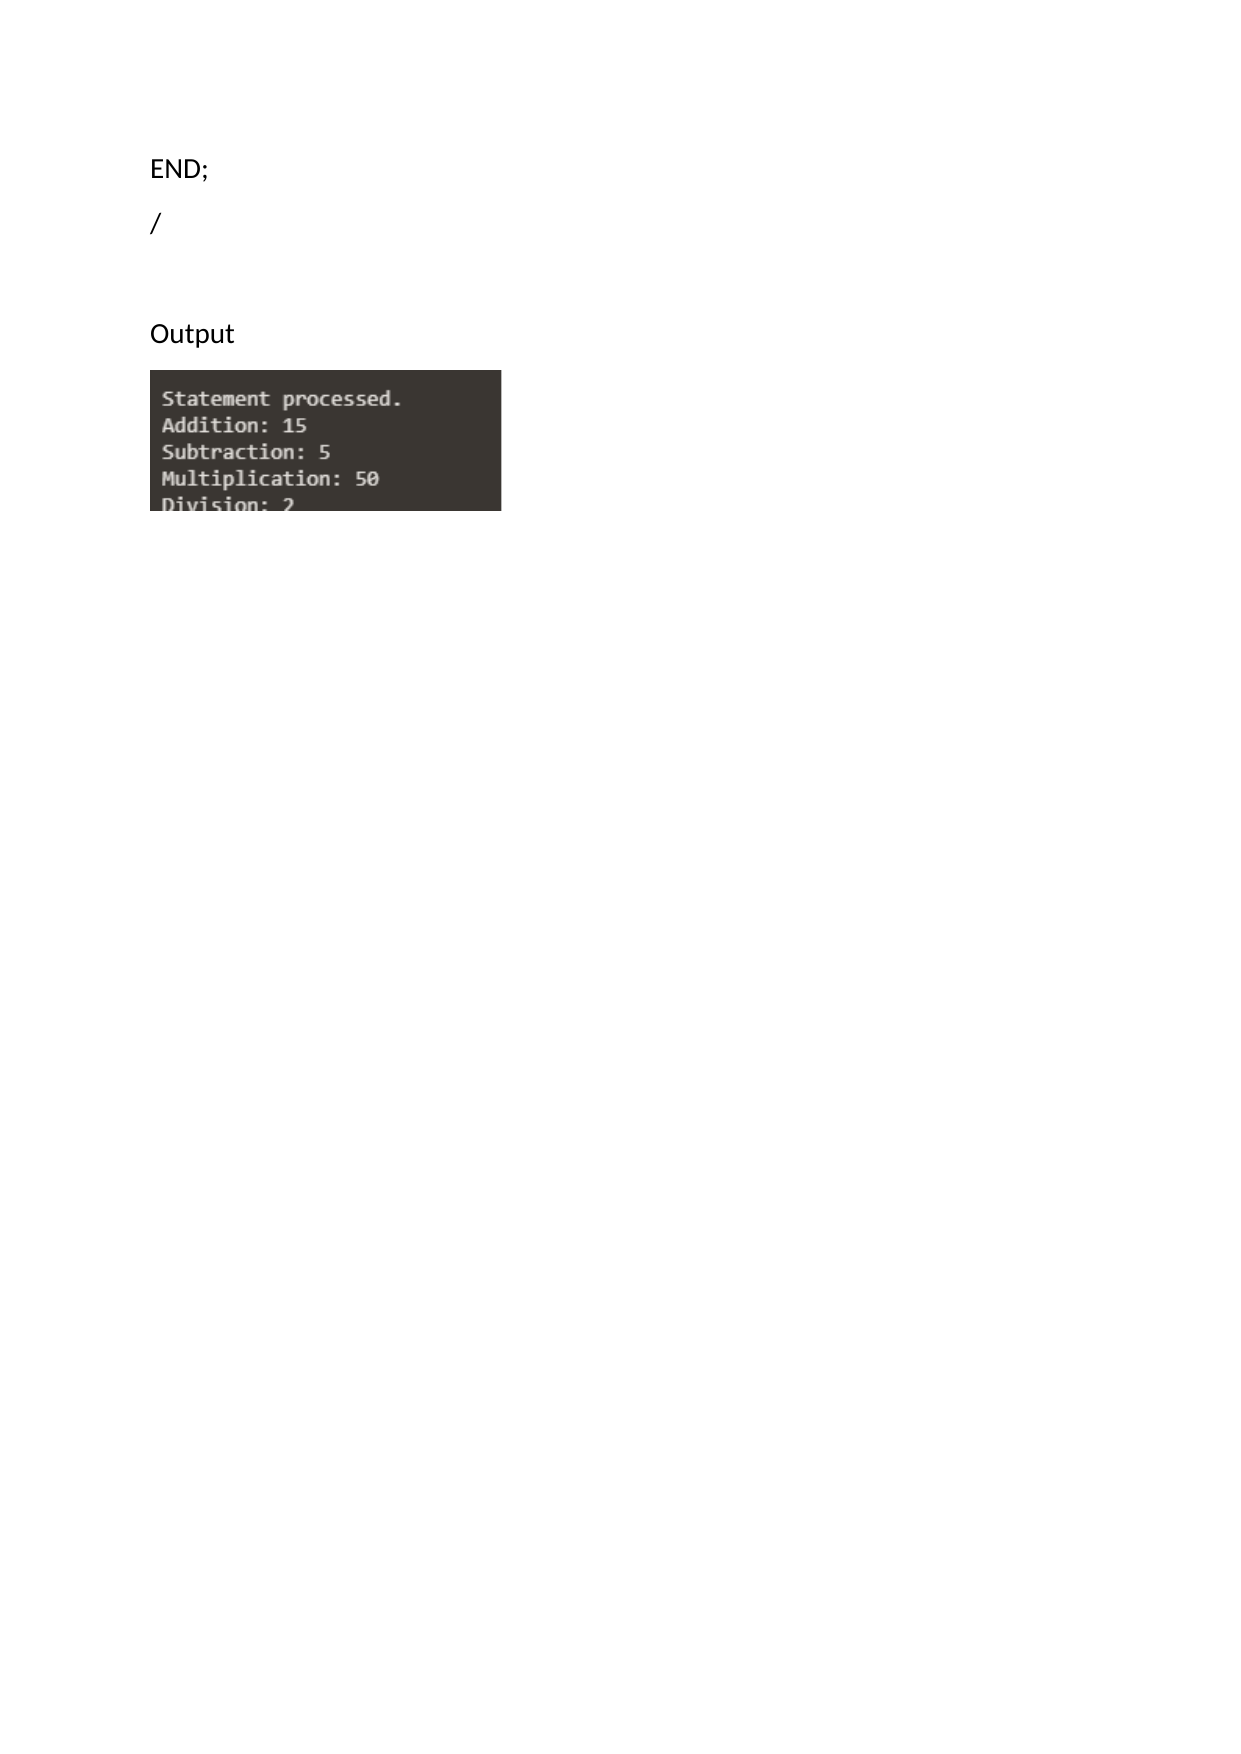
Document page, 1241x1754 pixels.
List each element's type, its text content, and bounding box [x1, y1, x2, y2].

picture [150, 370, 502, 511]
text Output [150, 315, 1090, 351]
text END; [150, 150, 1090, 186]
text / [150, 205, 1090, 241]
